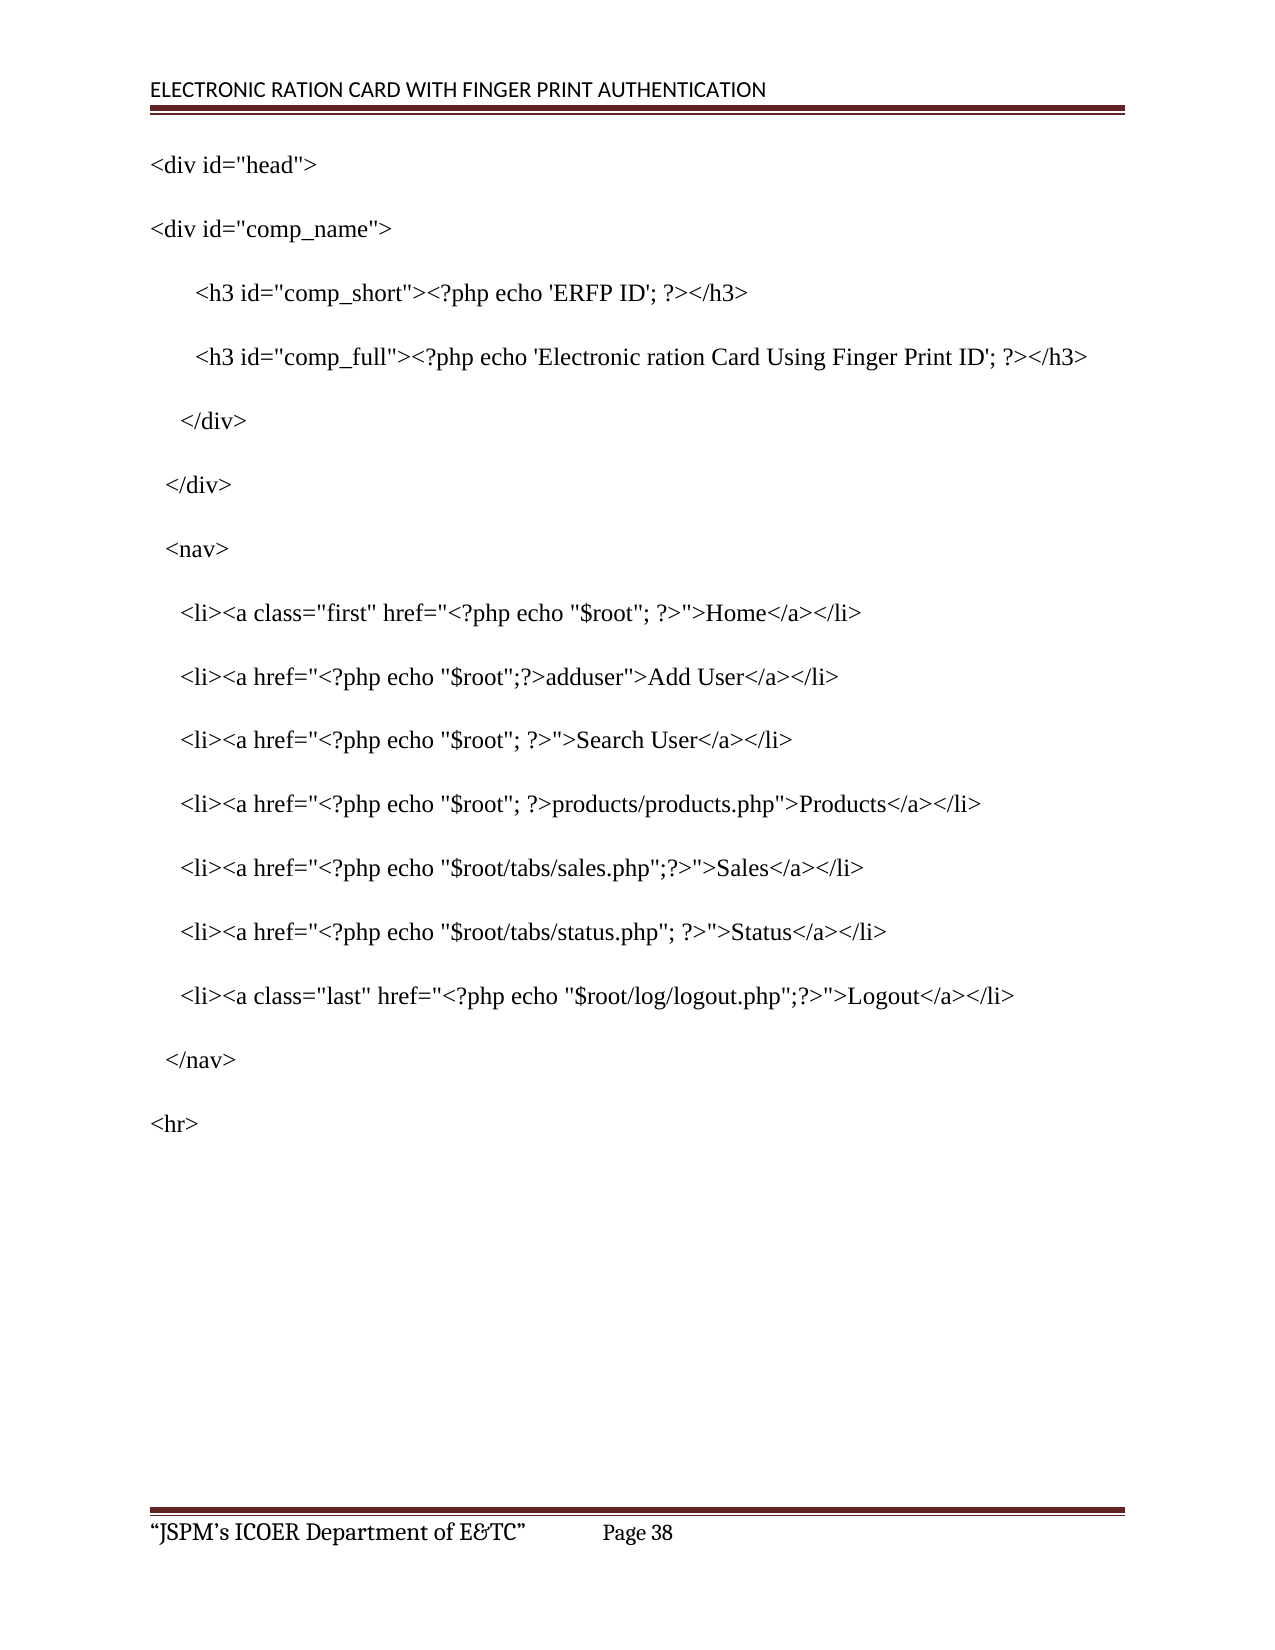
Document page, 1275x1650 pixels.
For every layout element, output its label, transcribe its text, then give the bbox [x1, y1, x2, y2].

text <li><a href="<?php echo "$root/tabs/sales.php";?>">Sales</a></li> [150, 853, 1125, 882]
text <hr> [150, 1109, 1125, 1138]
text <li><a href="<?php echo "$root/tabs/status.php"; ?>">Status</a></li> [150, 917, 1125, 946]
text <li><a class="first" href="<?php echo "$root"; ?>">Home</a></li> [150, 598, 1125, 626]
text <div id="head"> [150, 150, 1125, 179]
text <li><a href="<?php echo "$root";?>adduser">Add User</a></li> [150, 662, 1125, 690]
text <li><a href="<?php echo "$root"; ?>">Search User</a></li> [150, 726, 1125, 754]
text <li><a class="last" href="<?php echo "$root/log/logout.php";?>">Logout</a></li> [150, 981, 1125, 1010]
text <h3 id="comp_short"><?php echo 'ERFP ID'; ?></h3> [150, 278, 1125, 307]
text </div> [150, 406, 1125, 434]
text <nav> [150, 534, 1125, 562]
text </div> [150, 470, 1125, 498]
text <li><a href="<?php echo "$root"; ?>products/products.php">Products</a></li> [150, 789, 1125, 818]
text <h3 id="comp_full"><?php echo 'Electronic ration Card Using Finger Print ID'; ?></h3> [150, 342, 1125, 371]
text <div id="comp_name"> [150, 214, 1125, 243]
text </nav> [150, 1045, 1125, 1074]
